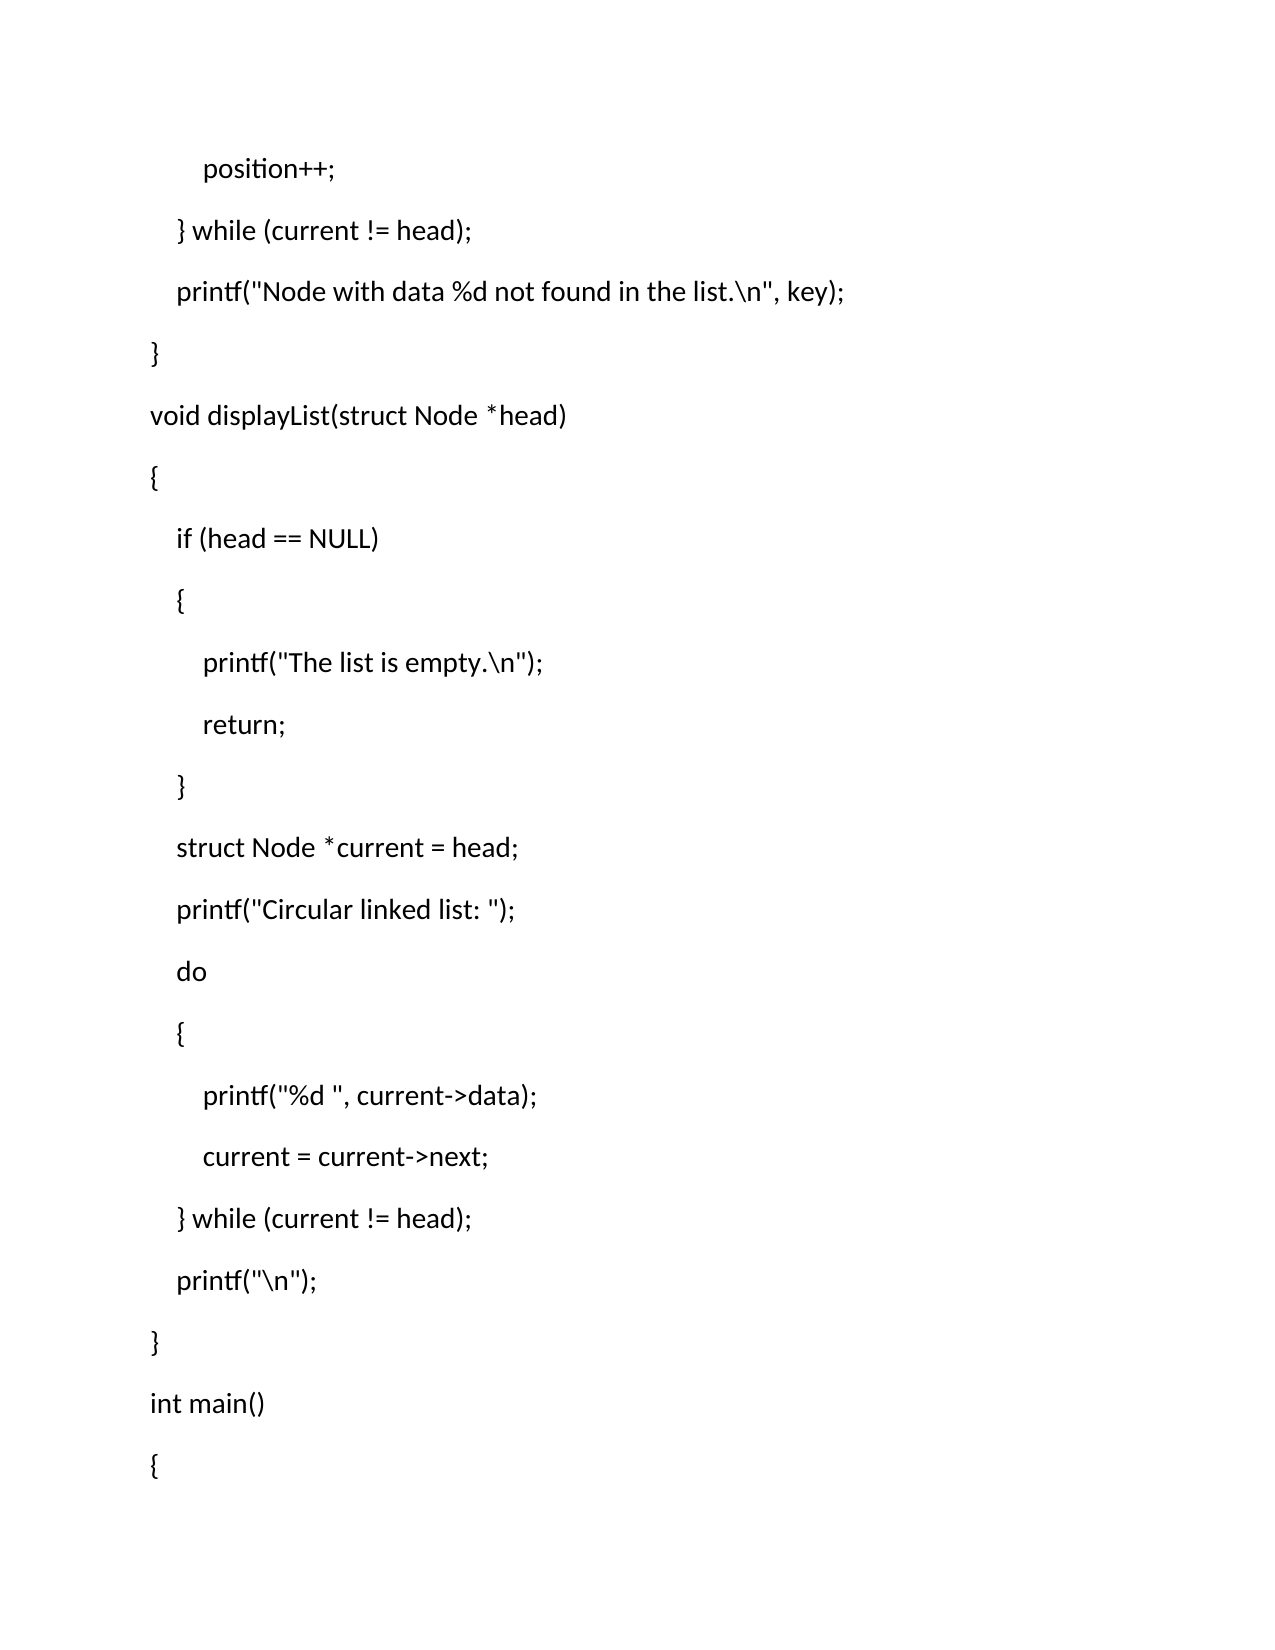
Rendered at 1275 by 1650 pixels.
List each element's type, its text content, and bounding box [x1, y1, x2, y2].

text if (head == NULL) [150, 521, 1125, 556]
text do [150, 953, 1125, 989]
text printf("%d ", current->data); [150, 1077, 1125, 1112]
text } [150, 335, 1125, 371]
text } while (current != head); [150, 1200, 1125, 1236]
text current = current->next; [150, 1138, 1125, 1174]
text printf("Node with data %d not found in the list.\n", key); [150, 273, 1125, 309]
text { [150, 1015, 1125, 1050]
text int main() [150, 1385, 1125, 1421]
text { [150, 1447, 1125, 1483]
text { [150, 582, 1125, 618]
text return; [150, 706, 1125, 742]
text position++; [150, 150, 1125, 186]
text } [150, 1324, 1125, 1359]
text } while (current != head); [150, 212, 1125, 247]
text printf("Circular linked list: "); [150, 891, 1125, 927]
text struct Node *current = head; [150, 829, 1125, 865]
text printf("\n"); [150, 1262, 1125, 1297]
text void displayList(struct Node *head) [150, 397, 1125, 433]
text { [150, 459, 1125, 494]
text } [150, 768, 1125, 803]
text printf("The list is empty.\n"); [150, 644, 1125, 680]
